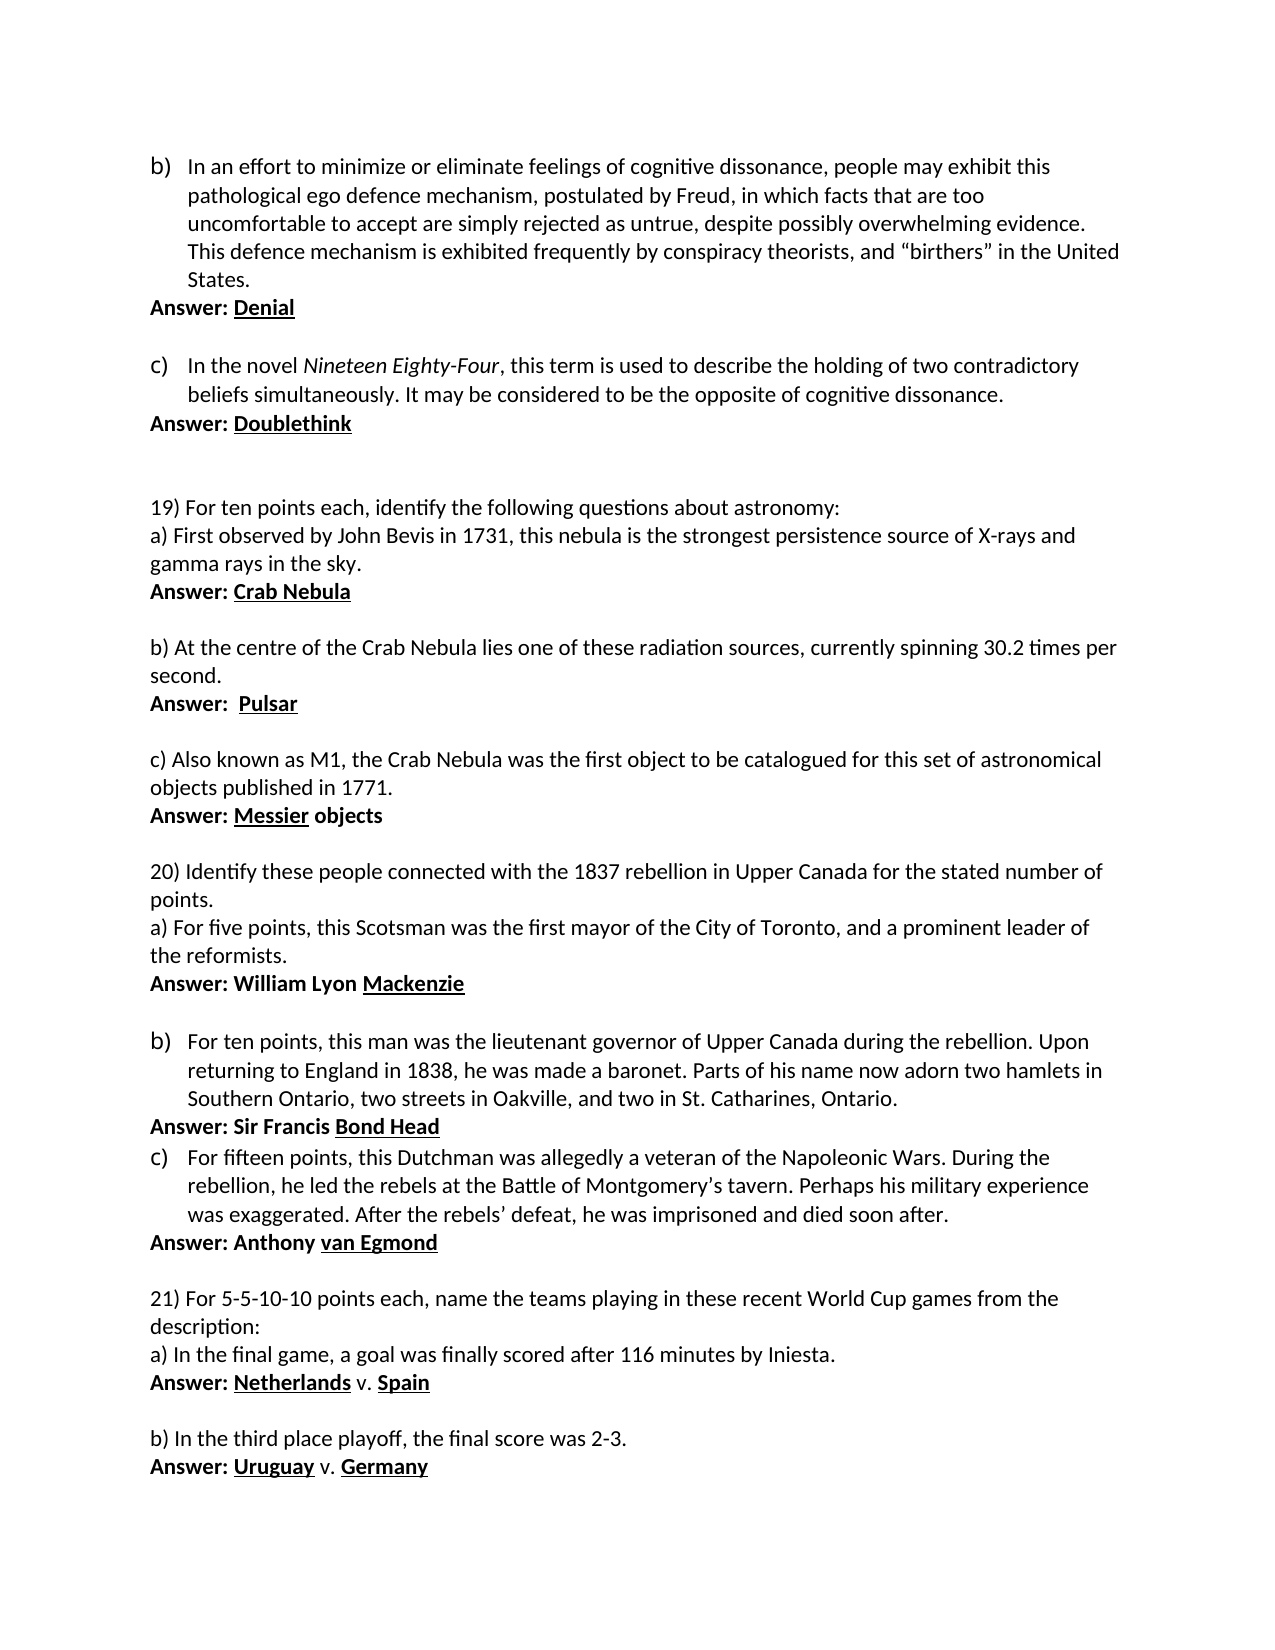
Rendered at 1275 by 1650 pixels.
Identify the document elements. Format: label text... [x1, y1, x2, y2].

text 20) Identify these people connected with the 1837 rebellion in Upper Canada for the stated number of points. [150, 857, 1125, 913]
list In an effort to minimize or eliminate feelings of cognitive dissonance, people may exhibit this pathological ego defence mechanism, postulated by Freud, in which facts that are too uncomfortable to accept are simply rejected as untrue, despite possibly overwhelming evidence. This defence mechanism is exhibited frequently by conspiracy theorists, and “birthers” in the United States. [150, 150, 1125, 293]
text 19) For ten points each, identify the following questions about astronomy: [150, 493, 1125, 521]
text b) At the centre of the Crab Nebula lies one of these radiation sources, currently spinning 30.2 times per second. [150, 633, 1125, 689]
text Answer: Crab Nebula [150, 577, 1125, 605]
text Answer: William Lyon Mackenzie [150, 969, 1125, 997]
text c) Also known as M1, the Crab Nebula was the first object to be catalogued for this set of astronomical objects published in 1771. [150, 745, 1125, 801]
list For ten points, this man was the lieutenant governor of Upper Canada during the rebellion. Upon returning to England in 1838, he was made a baronet. Parts of his name now adorn two hamlets in Southern Ontario, two streets in Oakville, and two in St. Catharines, Ontario. [150, 1025, 1125, 1112]
text Answer: Sir Francis Bond Head [150, 1112, 1125, 1140]
text Answer: Pulsar [150, 689, 1125, 717]
text a) For five points, this Scotsman was the first mayor of the City of Toronto, and a prominent leader of the reformists. [150, 913, 1125, 969]
list In the novel Nineteen Eighty-Four, this term is used to describe the holding of two contradictory beliefs simultaneously. It may be considered to be the opposite of cognitive dissonance. [150, 349, 1125, 409]
text Answer: Messier objects [150, 801, 1125, 829]
text a) First observed by John Bevis in 1731, this nebula is the strongest persistence source of X-rays and gamma rays in the sky. [150, 521, 1125, 577]
text Answer: Doublethink [150, 409, 1125, 437]
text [150, 1284, 1125, 1480]
list For fifteen points, this Dutchman was allegedly a veteran of the Napoleonic Wars. During the rebellion, he led the rebels at the Battle of Montgomery’s tavern. Perhaps his military experience was exaggerated. After the rebels’ defeat, he was imprisoned and died soon after. [150, 1140, 1125, 1228]
text Answer: Anthony van Egmond [150, 1228, 1125, 1256]
text Answer: Denial [150, 293, 1125, 321]
